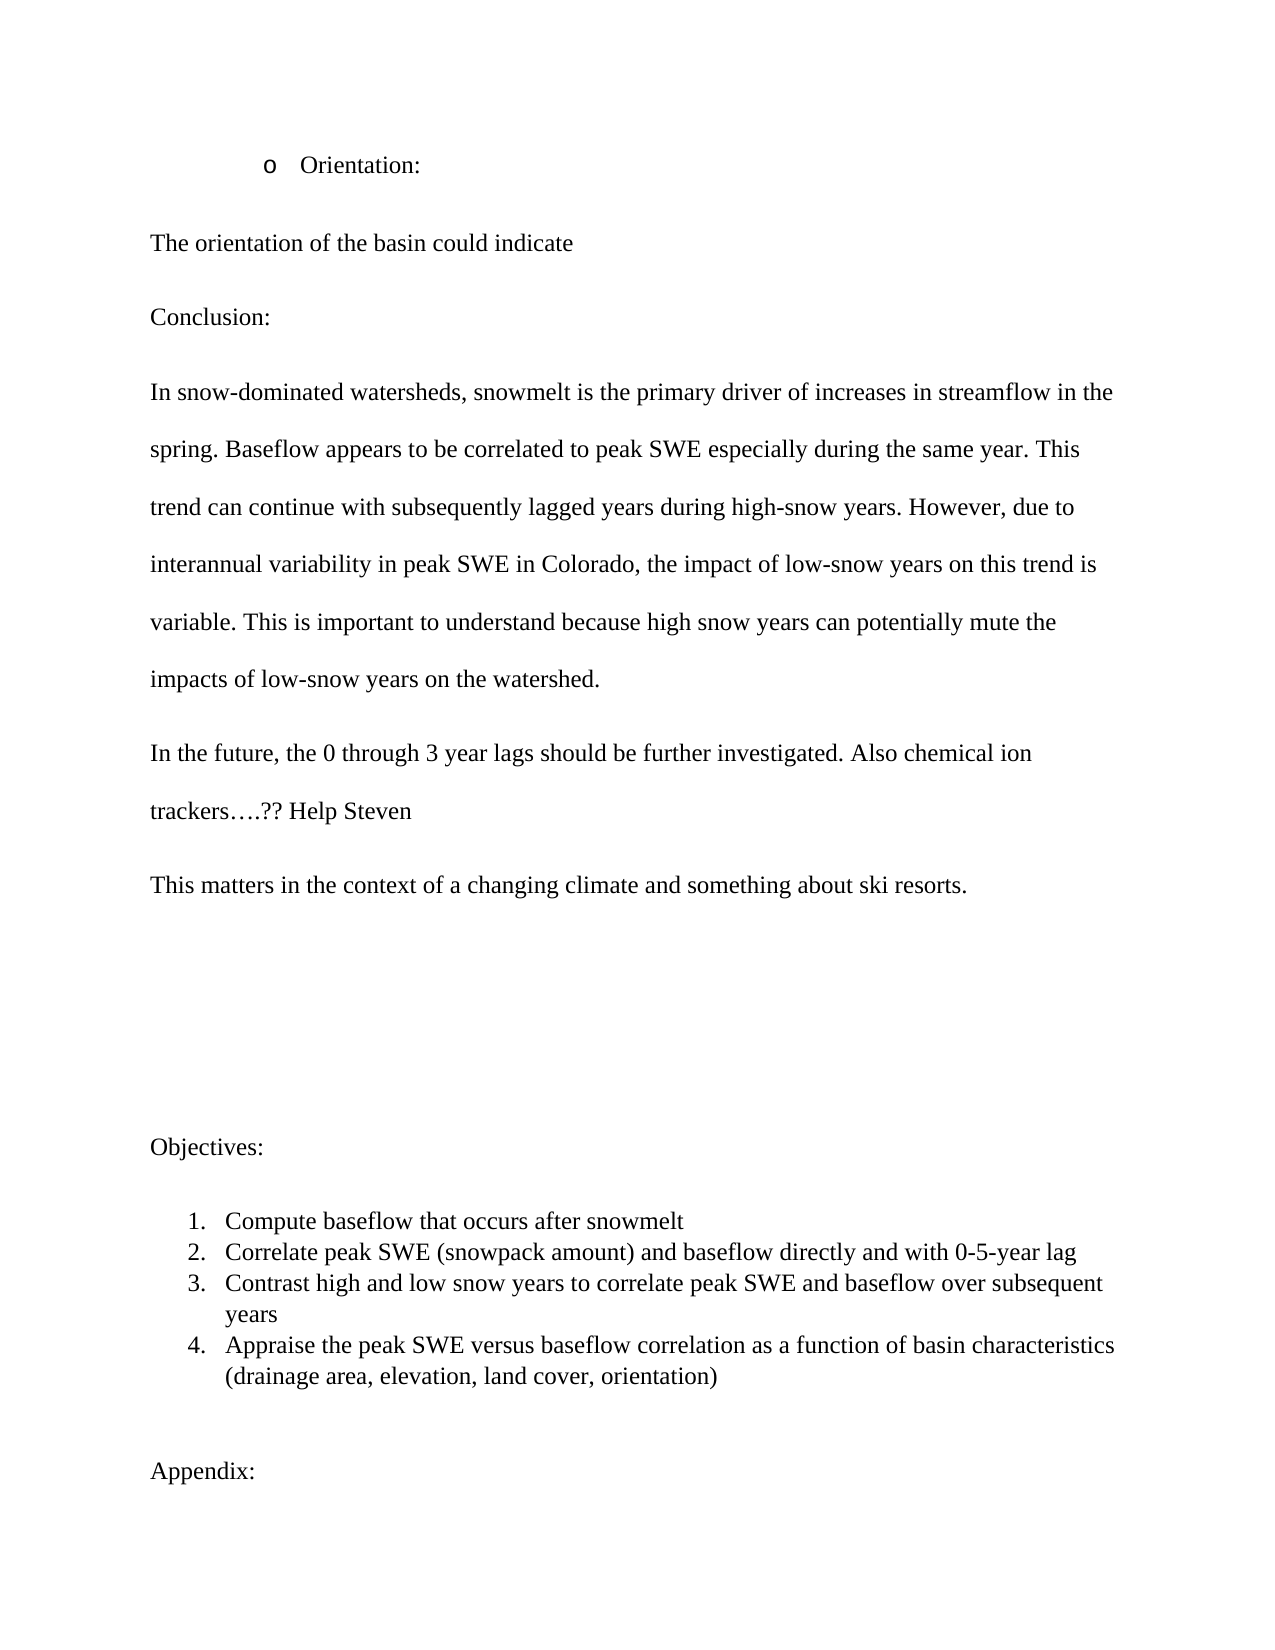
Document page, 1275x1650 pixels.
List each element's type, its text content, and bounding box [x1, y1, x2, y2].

text The orientation of the basin could indicate [150, 228, 1125, 257]
list Compute baseflow that occurs after snowmelt [187, 1206, 1125, 1234]
list Contrast high and low snow years to correlate peak SWE and baseflow over subsequent years [187, 1268, 1125, 1328]
text This matters in the context of a changing climate and something about ski resorts. [150, 870, 1125, 899]
text In the future, the 0 through 3 year lags should be further investigated. Also chemical ion trackers….?? Help Steven [150, 738, 1125, 824]
text Conclusion: [150, 302, 1125, 331]
text Objectives: [150, 1132, 1125, 1160]
text Appendix: [150, 1456, 1125, 1485]
list Correlate peak SWE (snowpack amount) and baseflow directly and with 0-5-year lag [187, 1237, 1125, 1266]
text In snow-dominated watersheds, snowmelt is the primary driver of increases in streamflow in the spring. Baseflow appears to be correlated to peak SWE especially during the same year. This trend can continue with subsequently lagged years during high-snow years. However, due to interannual variability in peak SWE in Colorado, the impact of low-snow years on this trend is variable. This is important to understand because high snow years can potentially mute the impacts of low-snow years on the watershed. [150, 377, 1125, 693]
list Appraise the peak SWE versus baseflow correlation as a function of basin characteristics (drainage area, elevation, land cover, orientation) [187, 1330, 1125, 1390]
list Orientation: [262, 150, 1125, 181]
